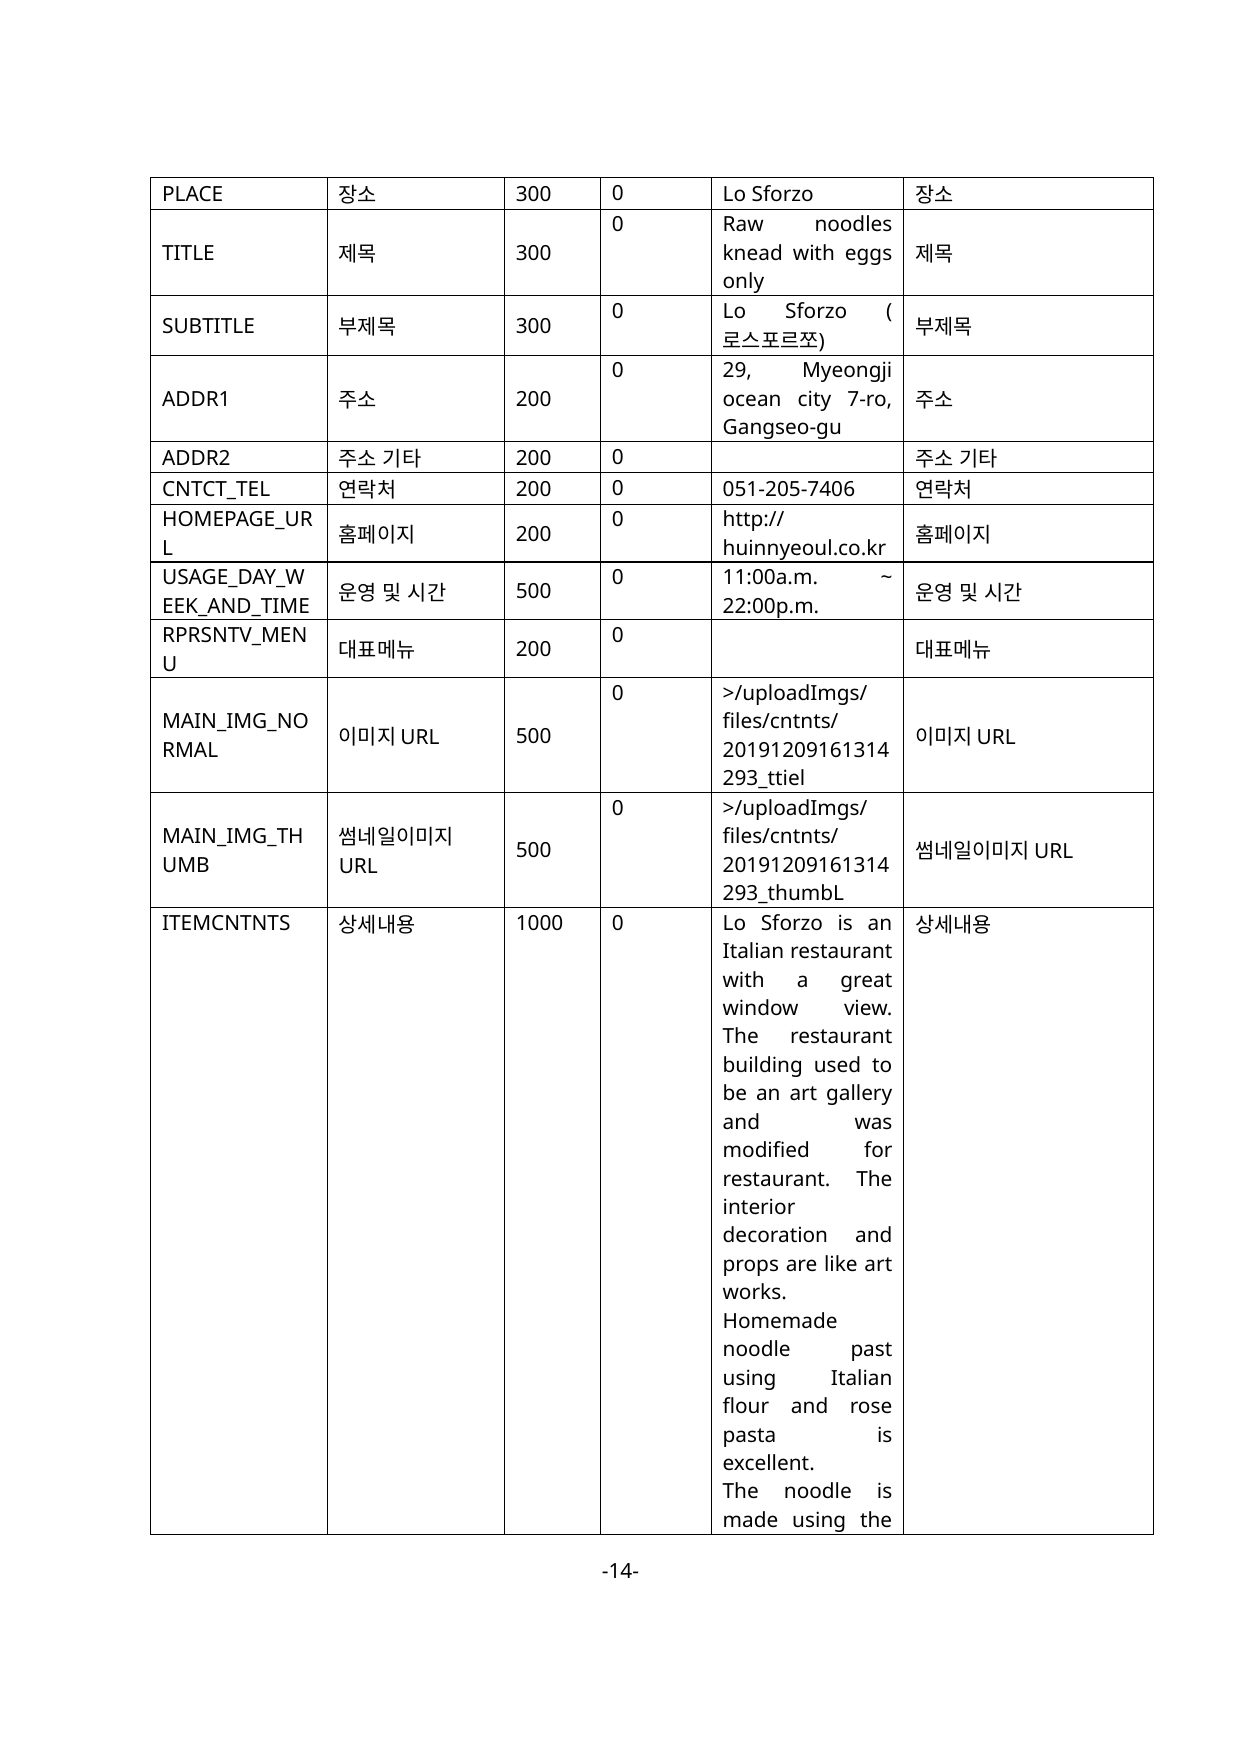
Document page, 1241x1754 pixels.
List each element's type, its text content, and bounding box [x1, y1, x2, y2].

table_cell PLACE [151, 178, 327, 208]
table_cell 운영 및 시간 [904, 563, 1153, 619]
table_cell [712, 620, 903, 677]
table_cell 500 [505, 563, 600, 619]
table_cell 이미지URL [328, 678, 504, 792]
table_cell 0 [601, 908, 711, 1533]
table_cell 500 [505, 793, 600, 907]
table_cell HOMEPAGE_URL [151, 505, 327, 561]
table_cell 상세내용 [904, 908, 1153, 1533]
table_cell Lo Sforzo (로스포르쪼) [712, 296, 903, 354]
table_cell 11:00a.m. ~ 22:00p.m. [712, 563, 903, 619]
table_cell 홈페이지 [328, 505, 504, 561]
table_cell 0 [601, 505, 711, 561]
table_cell 0 [601, 793, 711, 907]
table_cell 대표메뉴 [328, 620, 504, 677]
table_cell 연락처 [328, 473, 504, 503]
table_cell 0 [601, 473, 711, 503]
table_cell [712, 908, 903, 1533]
table_cell ADDR1 [151, 356, 327, 441]
table_cell 200 [505, 505, 600, 561]
table_cell 051-205-7406 [712, 473, 903, 503]
table_cell ITEMCNTNTS [151, 908, 327, 1533]
table_cell 장소 [904, 178, 1153, 208]
table_cell 썸네일이미지URL [904, 793, 1153, 907]
table_cell 대표메뉴 [904, 620, 1153, 677]
table_cell 주소 기타 [328, 442, 504, 472]
table_cell ADDR2 [151, 442, 327, 472]
table_cell 0 [601, 210, 711, 295]
table_cell 1000 [505, 908, 600, 1533]
table_cell TITLE [151, 210, 327, 295]
table_cell CNTCT_TEL [151, 473, 327, 503]
table_cell 300 [505, 296, 600, 354]
table_cell 제목 [328, 210, 504, 295]
table_cell 운영 및 시간 [328, 563, 504, 619]
table_cell 200 [505, 356, 600, 441]
table_cell 부제목 [904, 296, 1153, 354]
table_cell >/uploadImgs/files/cntnts/20191209161314293_thumbL [712, 793, 903, 907]
table_cell 0 [601, 356, 711, 441]
table_cell 0 [601, 678, 711, 792]
table_cell 300 [505, 178, 600, 208]
table_cell SUBTITLE [151, 296, 327, 354]
table_cell 0 [601, 563, 711, 619]
table_cell 주소 기타 [904, 442, 1153, 472]
table_cell Raw noodles knead with eggs only [712, 210, 903, 295]
table_cell 홈페이지 [904, 505, 1153, 561]
table_cell [712, 442, 903, 472]
table_cell 200 [505, 473, 600, 503]
table_cell Lo Sforzo [712, 178, 903, 208]
table_cell MAIN_IMG_NORMAL [151, 678, 327, 792]
table_cell 0 [601, 620, 711, 677]
table_cell 장소 [328, 178, 504, 208]
table_cell 제목 [904, 210, 1153, 295]
table_cell 0 [601, 296, 711, 354]
table_cell 200 [505, 620, 600, 677]
table_cell 주소 [904, 356, 1153, 441]
table_cell 연락처 [904, 473, 1153, 503]
table_cell http://huinnyeoul.co.kr [712, 505, 903, 561]
table_cell 부제목 [328, 296, 504, 354]
table_cell USAGE_DAY_WEEK_AND_TIME [151, 563, 327, 619]
table_cell RPRSNTV_MENU [151, 620, 327, 677]
table_cell 0 [601, 442, 711, 472]
table_cell >/uploadImgs/files/cntnts/20191209161314293_ttiel [712, 678, 903, 792]
table_cell 500 [505, 678, 600, 792]
table_cell MAIN_IMG_THUMB [151, 793, 327, 907]
table_cell 이미지URL [904, 678, 1153, 792]
table_cell 썸네일이미지URL [328, 793, 504, 907]
table_cell 주소 [328, 356, 504, 441]
table_cell 상세내용 [328, 908, 504, 1533]
table_cell 200 [505, 442, 600, 472]
table_cell 0 [601, 178, 711, 208]
table_cell 300 [505, 210, 600, 295]
table_cell 29, Myeongji ocean city 7-ro, Gangseo-gu [712, 356, 903, 441]
